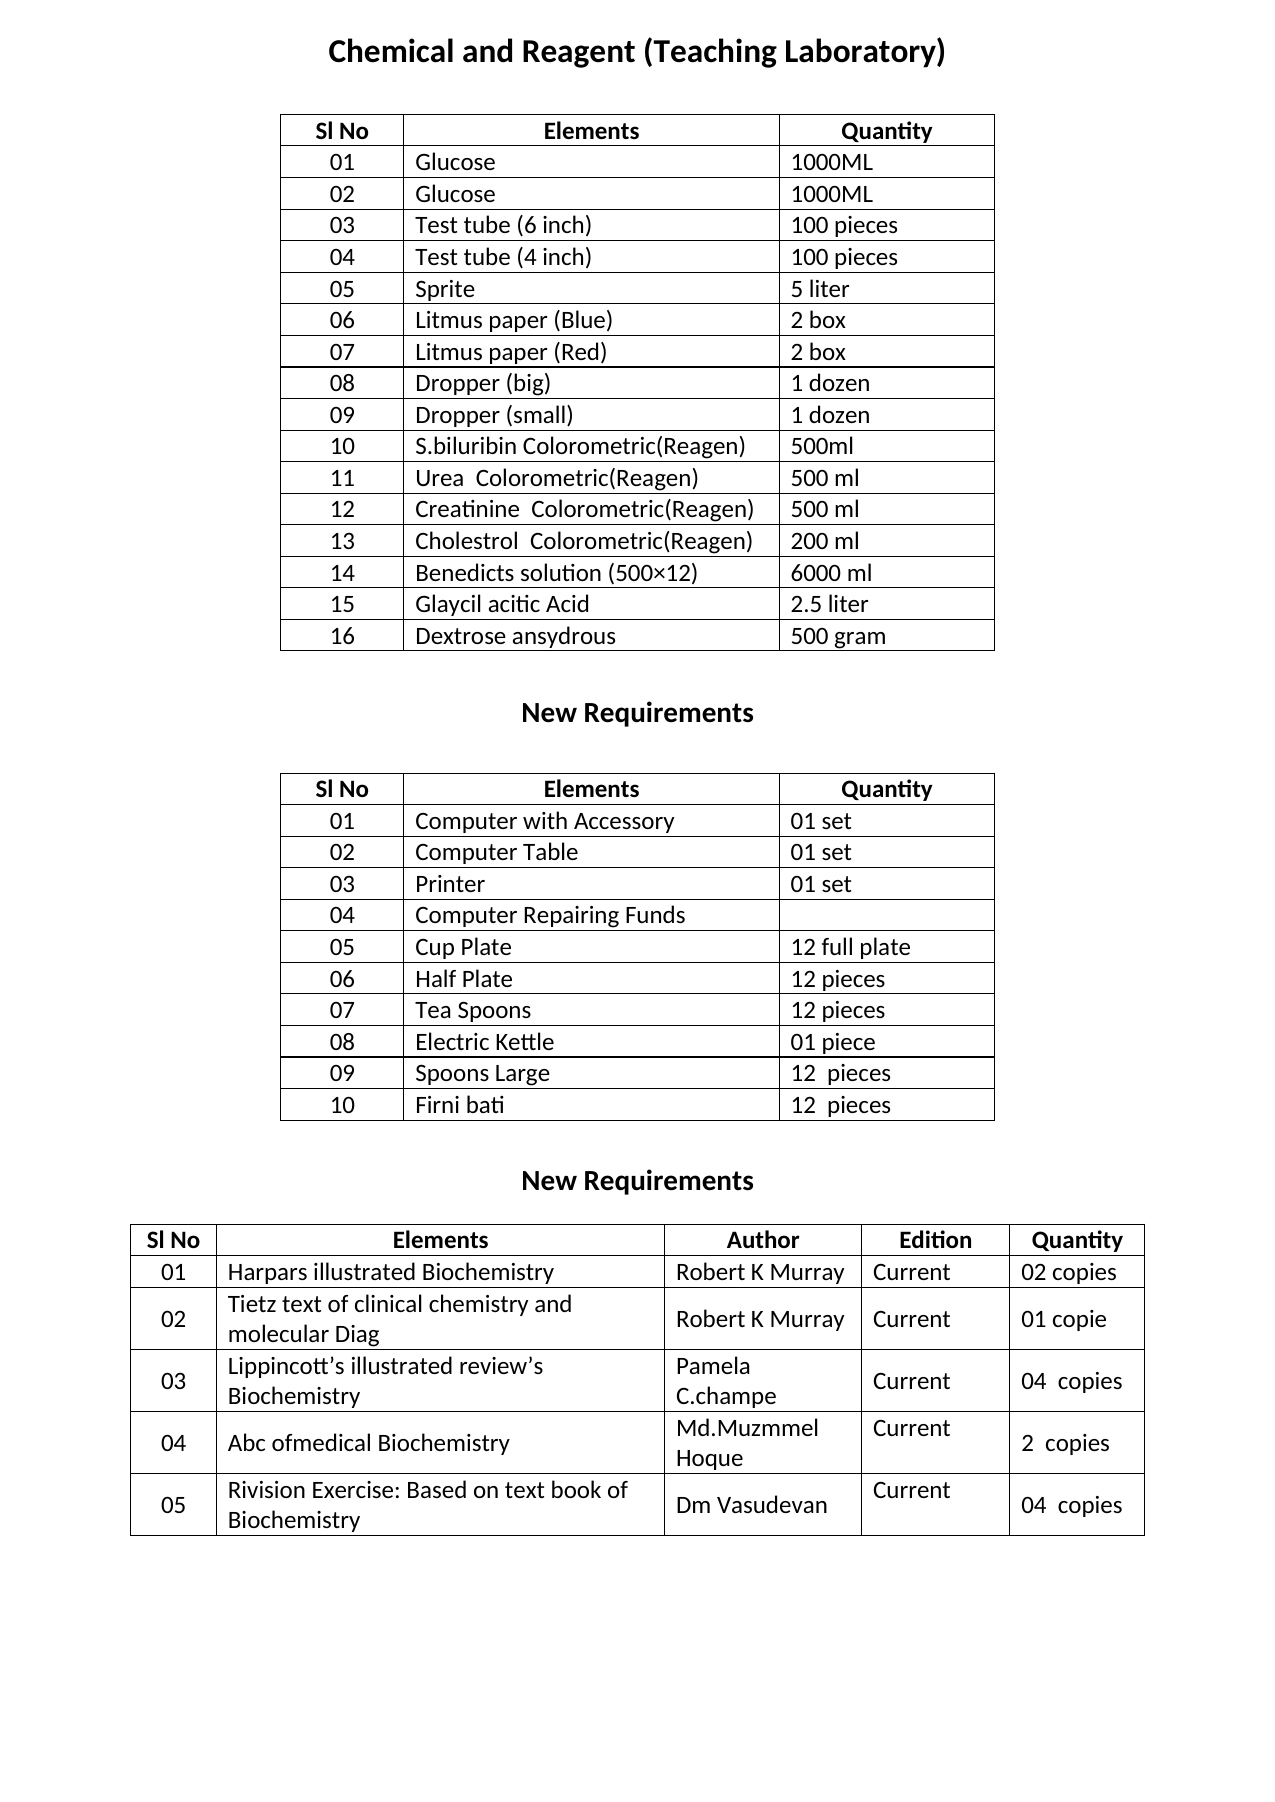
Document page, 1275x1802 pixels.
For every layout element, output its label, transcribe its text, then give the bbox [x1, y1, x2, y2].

table_cell 500 gram [780, 620, 994, 650]
table_cell Printer [404, 868, 779, 899]
table_header Author [665, 1225, 861, 1255]
table_header Sl No [131, 1225, 216, 1255]
table_cell 01 copie [1010, 1288, 1144, 1349]
text New Requirements [150, 1162, 1125, 1197]
table_cell Firni bati [404, 1089, 779, 1119]
table_header Sl No [281, 115, 403, 145]
table_header Quantity [1010, 1225, 1144, 1255]
table_cell 14 [281, 557, 403, 587]
table_cell 12 pieces [780, 1058, 994, 1088]
table_cell 05 [281, 273, 403, 303]
table_cell 04 copies [1010, 1350, 1144, 1411]
table_cell 08 [281, 1026, 403, 1056]
table_cell Spoons Large [404, 1058, 779, 1088]
table_cell 02 copies [1010, 1256, 1144, 1287]
table_cell 100 pieces [780, 210, 994, 240]
table_cell Dropper (small) [404, 399, 779, 429]
table_cell Harpars illustrated Biochemistry [217, 1256, 664, 1287]
table_cell Abc ofmedical Biochemistry [217, 1412, 664, 1473]
text Chemical and Reagent (Teaching Laboratory) [150, 30, 1125, 71]
table_cell 2.5 liter [780, 588, 994, 619]
table_cell 12 [281, 494, 403, 524]
table_cell Computer with Accessory [404, 805, 779, 836]
table_cell Pamela C.champe [665, 1350, 861, 1411]
table_cell Urea Colorometric(Reagen) [404, 462, 779, 493]
table_cell 15 [281, 588, 403, 619]
table_cell S.biluribin Colorometric(Reagen) [404, 431, 779, 461]
table_cell Tea Spoons [404, 994, 779, 1025]
table_cell Glucose [404, 178, 779, 208]
table_cell 03 [281, 868, 403, 899]
table_cell Litmus paper (Red) [404, 336, 779, 366]
table_cell 10 [281, 431, 403, 461]
table_cell 03 [281, 210, 403, 240]
table_cell 04 [281, 241, 403, 272]
table_cell Rivision Exercise: Based on text book of Biochemistry [217, 1474, 664, 1535]
table_cell Md.Muzmmel Hoque [665, 1412, 861, 1473]
table_cell 16 [281, 620, 403, 650]
table_cell 12 full plate [780, 931, 994, 962]
table_cell Electric Kettle [404, 1026, 779, 1056]
table_cell 07 [281, 336, 403, 366]
table_cell 01 piece [780, 1026, 994, 1056]
table_cell Half Plate [404, 963, 779, 993]
table_cell 2 box [780, 304, 994, 335]
table_cell Benedicts solution (500×12) [404, 557, 779, 587]
table_cell Litmus paper (Blue) [404, 304, 779, 335]
table_cell 100 pieces [780, 241, 994, 272]
table_cell 01 [131, 1256, 216, 1287]
table_cell Dextrose ansydrous [404, 620, 779, 650]
table_cell 03 [131, 1350, 216, 1411]
table_cell 2 copies [1010, 1412, 1144, 1473]
table_cell Current [862, 1350, 1009, 1411]
table_cell 01 [281, 146, 403, 177]
table_header Elements [404, 115, 779, 145]
table_cell Cup Plate [404, 931, 779, 962]
table_cell 04 [131, 1412, 216, 1473]
table_cell Dm Vasudevan [665, 1474, 861, 1535]
table_cell 500 ml [780, 462, 994, 493]
table_cell Test tube (6 inch) [404, 210, 779, 240]
table_cell Glaycil acitic Acid [404, 588, 779, 619]
table_cell 13 [281, 525, 403, 556]
table_cell 10 [281, 1089, 403, 1119]
table_cell Computer Table [404, 837, 779, 867]
table_cell 06 [281, 304, 403, 335]
table_cell 1 dozen [780, 368, 994, 398]
table_cell 500ml [780, 431, 994, 461]
table_cell Creatinine Colorometric(Reagen) [404, 494, 779, 524]
table_cell 02 [281, 178, 403, 208]
table_cell 05 [131, 1474, 216, 1535]
table_cell Current [862, 1412, 1009, 1473]
table_cell 1 dozen [780, 399, 994, 429]
table_header Edition [862, 1225, 1009, 1255]
table_cell 06 [281, 963, 403, 993]
table_cell Robert K Murray [665, 1288, 861, 1349]
table_cell Lippincott’s illustrated review’s Biochemistry [217, 1350, 664, 1411]
table_cell 09 [281, 399, 403, 429]
table_cell 1000ML [780, 178, 994, 208]
table_cell 01 set [780, 805, 994, 836]
table_cell 01 set [780, 868, 994, 899]
table_cell 2 box [780, 336, 994, 366]
table_cell 09 [281, 1058, 403, 1088]
table_cell 500 ml [780, 494, 994, 524]
table_cell 12 pieces [780, 1089, 994, 1119]
table_cell Sprite [404, 273, 779, 303]
table_cell Computer Repairing Funds [404, 900, 779, 930]
table_cell 11 [281, 462, 403, 493]
table_cell 200 ml [780, 525, 994, 556]
table_cell Current [862, 1288, 1009, 1349]
table_header Quantity [780, 115, 994, 145]
table_header Elements [404, 774, 779, 804]
table_cell 01 set [780, 837, 994, 867]
table_cell Glucose [404, 146, 779, 177]
table_cell Cholestrol Colorometric(Reagen) [404, 525, 779, 556]
table_cell 12 pieces [780, 994, 994, 1025]
table_cell 1000ML [780, 146, 994, 177]
table_cell 5 liter [780, 273, 994, 303]
table_cell 08 [281, 368, 403, 398]
table_header Elements [217, 1225, 664, 1255]
table_cell 12 pieces [780, 963, 994, 993]
table_cell 02 [281, 837, 403, 867]
table_cell 04 copies [1010, 1474, 1144, 1535]
table_cell Test tube (4 inch) [404, 241, 779, 272]
table_header Quantity [780, 774, 994, 804]
table_header Sl No [281, 774, 403, 804]
table_cell Tietz text of clinical chemistry and molecular Diag [217, 1288, 664, 1349]
table_cell Dropper (big) [404, 368, 779, 398]
table_cell Current [862, 1474, 1009, 1535]
table_cell 02 [131, 1288, 216, 1349]
table_cell Current [862, 1256, 1009, 1287]
table_cell Robert K Murray [665, 1256, 861, 1287]
table_cell 6000 ml [780, 557, 994, 587]
table_cell 07 [281, 994, 403, 1025]
table_cell [780, 900, 994, 930]
table_cell 04 [281, 900, 403, 930]
text New Requirements [150, 694, 1125, 730]
table_cell 05 [281, 931, 403, 962]
table_cell 01 [281, 805, 403, 836]
